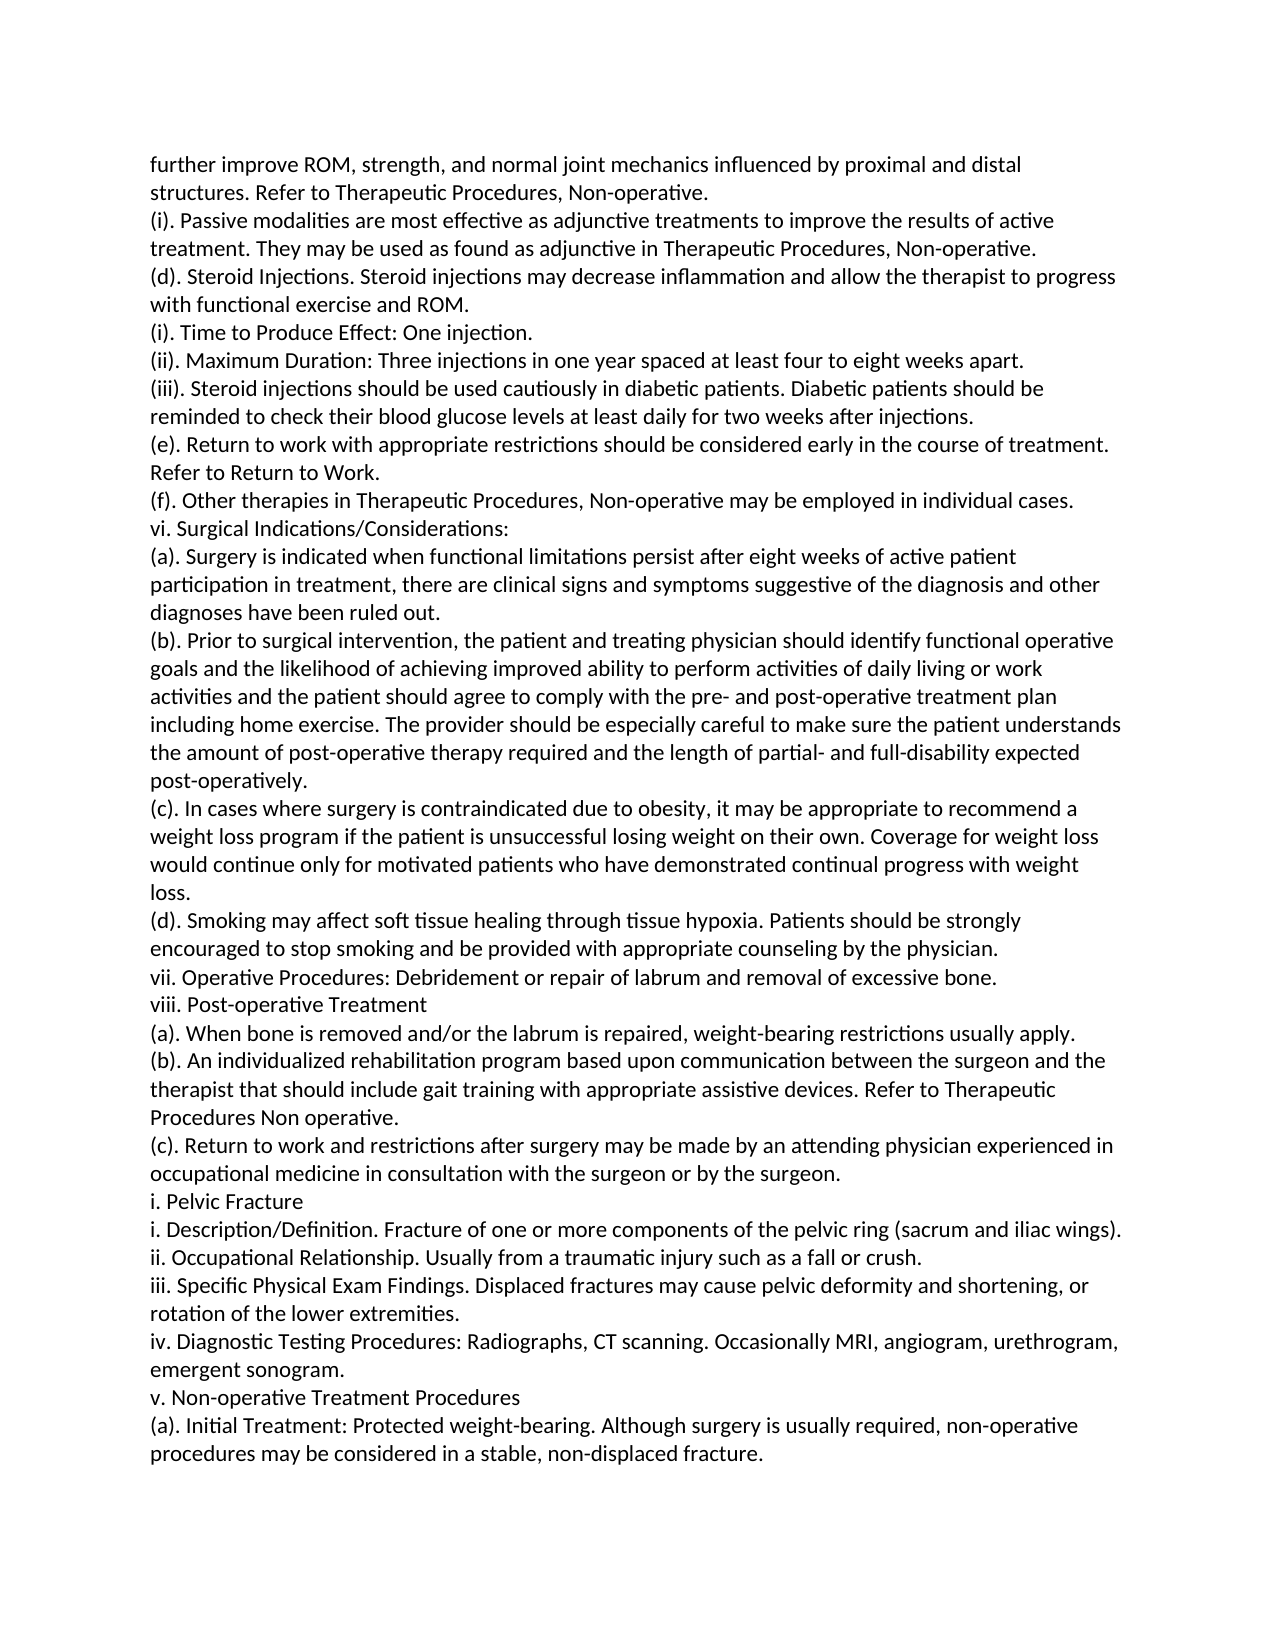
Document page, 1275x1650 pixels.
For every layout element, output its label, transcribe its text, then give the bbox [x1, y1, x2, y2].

text (a). When bone is removed and/or the labrum is repaired, weight-bearing restrictions usually apply. [150, 1019, 1125, 1047]
text (ii). Maximum Duration: Three injections in one year spaced at least four to eight weeks apart. [150, 346, 1125, 374]
text (c). In cases where surgery is contraindicated due to obesity, it may be appropriate to recommend a weight loss program if the patient is unsuccessful losing weight on their own. Coverage for weight loss would continue only for motivated patients who have demonstrated continual progress with weight loss. [150, 794, 1125, 907]
text i. Pelvic Fracture [150, 1187, 1125, 1215]
text (d). Steroid Injections. Steroid injections may decrease inflammation and allow the therapist to progress with functional exercise and ROM. [150, 262, 1125, 318]
text iv. Diagnostic Testing Procedures: Radiographs, CT scanning. Occasionally MRI, angiogram, urethrogram, emergent sonogram. [150, 1327, 1125, 1383]
text iii. Specific Physical Exam Findings. Displaced fractures may cause pelvic deformity and shortening, or rotation of the lower extremities. [150, 1271, 1125, 1327]
text i. Description/Definition. Fracture of one or more components of the pelvic ring (sacrum and iliac wings). [150, 1215, 1125, 1243]
text (d). Smoking may affect soft tissue healing through tissue hypoxia. Patients should be strongly encouraged to stop smoking and be provided with appropriate counseling by the physician. [150, 907, 1125, 963]
text (e). Return to work with appropriate restrictions should be considered early in the course of treatment. Refer to Return to Work. [150, 430, 1125, 486]
text vi. Surgical Indications/Considerations: [150, 514, 1125, 542]
text vii. Operative Procedures: Debridement or repair of labrum and removal of excessive bone. [150, 963, 1125, 991]
text (b). An individualized rehabilitation program based upon communication between the surgeon and the therapist that should include gait training with appropriate assistive devices. Refer to Therapeutic Procedures Non operative. [150, 1047, 1125, 1131]
text (i). Time to Produce Effect: One injection. [150, 318, 1125, 346]
text (a). Initial Treatment: Protected weight-bearing. Although surgery is usually required, non-operative procedures may be considered in a stable, non-displaced fracture. [150, 1411, 1125, 1467]
text (c). Return to work and restrictions after surgery may be made by an attending physician experienced in occupational medicine in consultation with the surgeon or by the surgeon. [150, 1131, 1125, 1187]
text viii. Post-operative Treatment [150, 991, 1125, 1019]
text v. Non-operative Treatment Procedures [150, 1383, 1125, 1411]
text (a). Surgery is indicated when functional limitations persist after eight weeks of active patient participation in treatment, there are clinical signs and symptoms suggestive of the diagnosis and other diagnoses have been ruled out. [150, 542, 1125, 626]
text (i). Passive modalities are most effective as adjunctive treatments to improve the results of active treatment. They may be used as found as adjunctive in Therapeutic Procedures, Non-operative. [150, 206, 1125, 262]
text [150, 150, 1125, 206]
text (b). Prior to surgical intervention, the patient and treating physician should identify functional operative goals and the likelihood of achieving improved ability to perform activities of daily living or work activities and the patient should agree to comply with the pre- and post-operative treatment plan including home exercise. The provider should be especially careful to make sure the patient understands the amount of post-operative therapy required and the length of partial- and full-disability expected post-operatively. [150, 626, 1125, 794]
text (iii). Steroid injections should be used cautiously in diabetic patients. Diabetic patients should be reminded to check their blood glucose levels at least daily for two weeks after injections. [150, 374, 1125, 430]
text ii. Occupational Relationship. Usually from a traumatic injury such as a fall or crush. [150, 1243, 1125, 1271]
text (f). Other therapies in Therapeutic Procedures, Non-operative may be employed in individual cases. [150, 486, 1125, 514]
